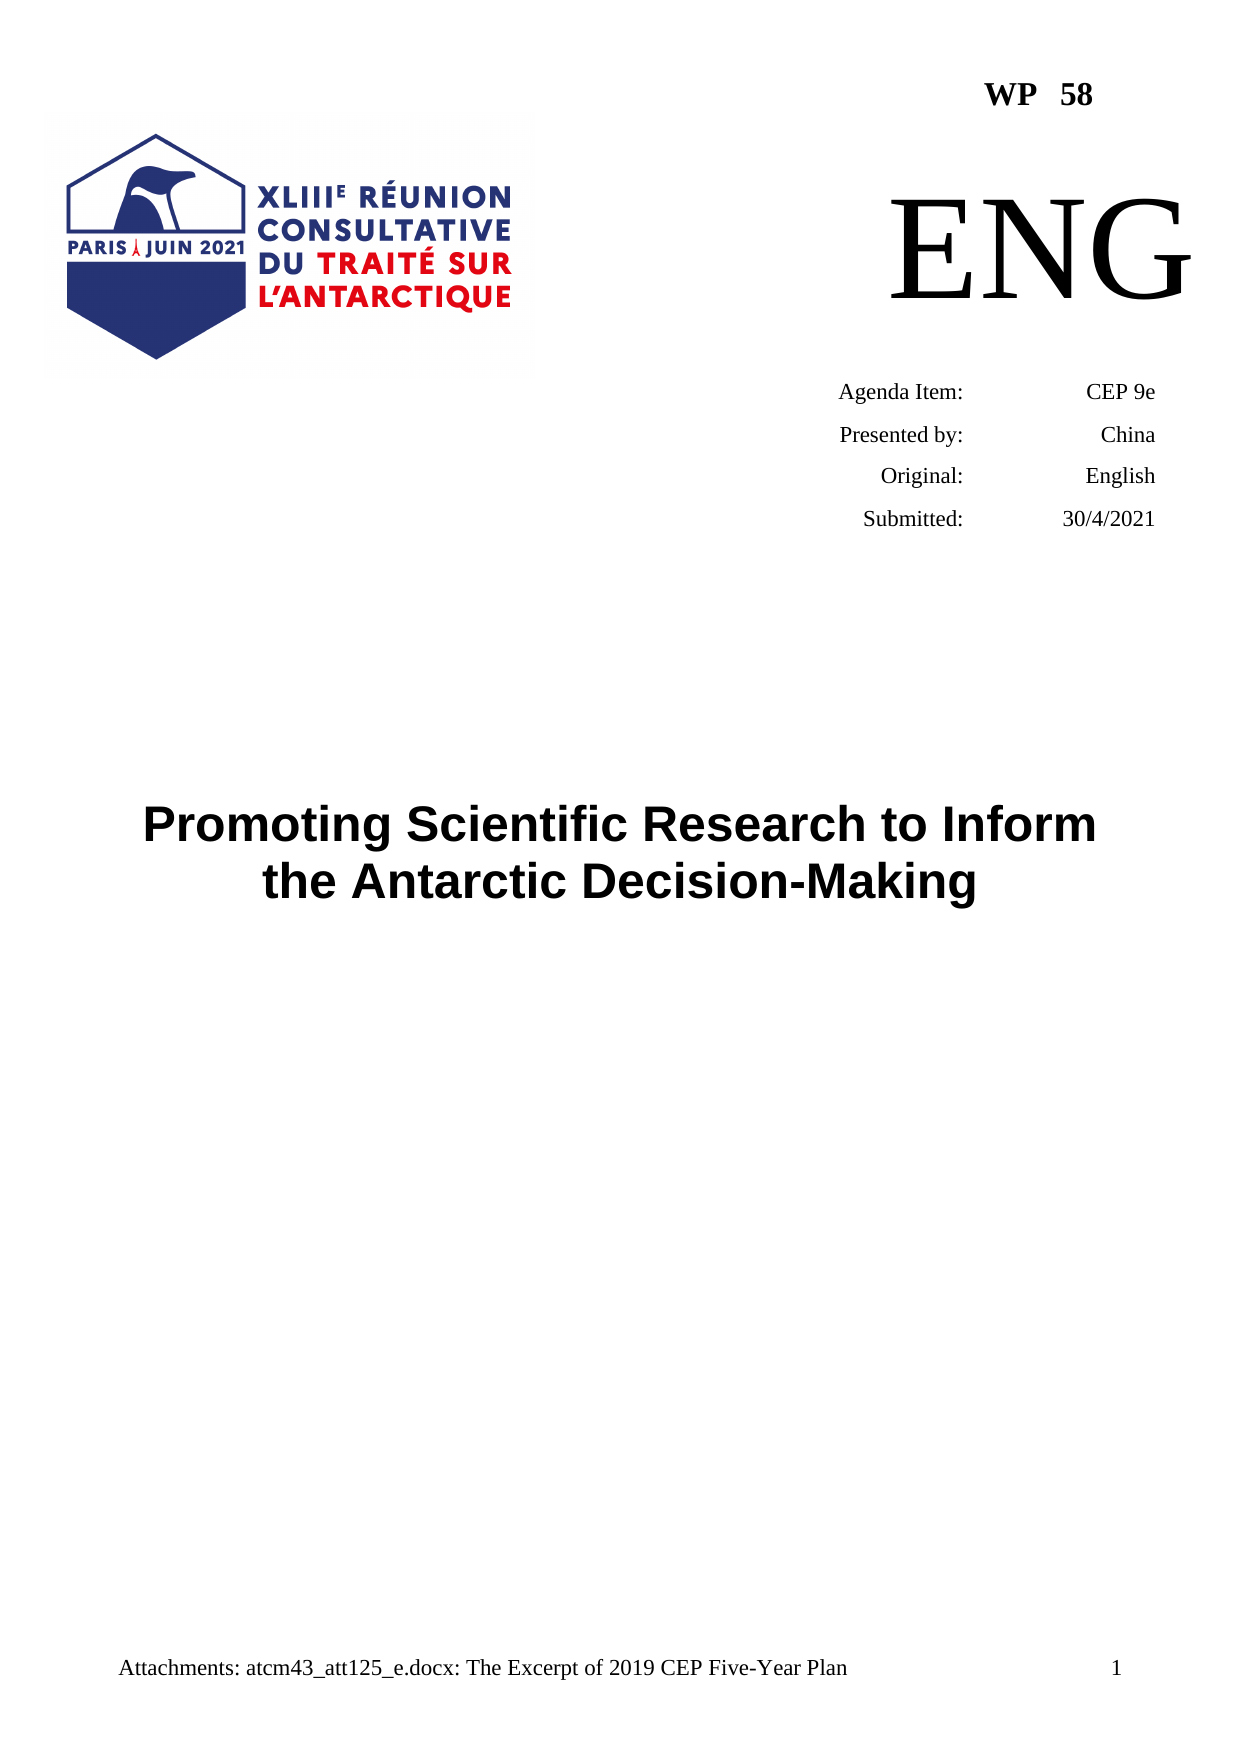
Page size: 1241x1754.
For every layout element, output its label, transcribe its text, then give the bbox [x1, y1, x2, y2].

title Promoting Scientific Research to Inform the Antarctic Decision-Making [118, 794, 1122, 909]
picture [44, 112, 536, 379]
